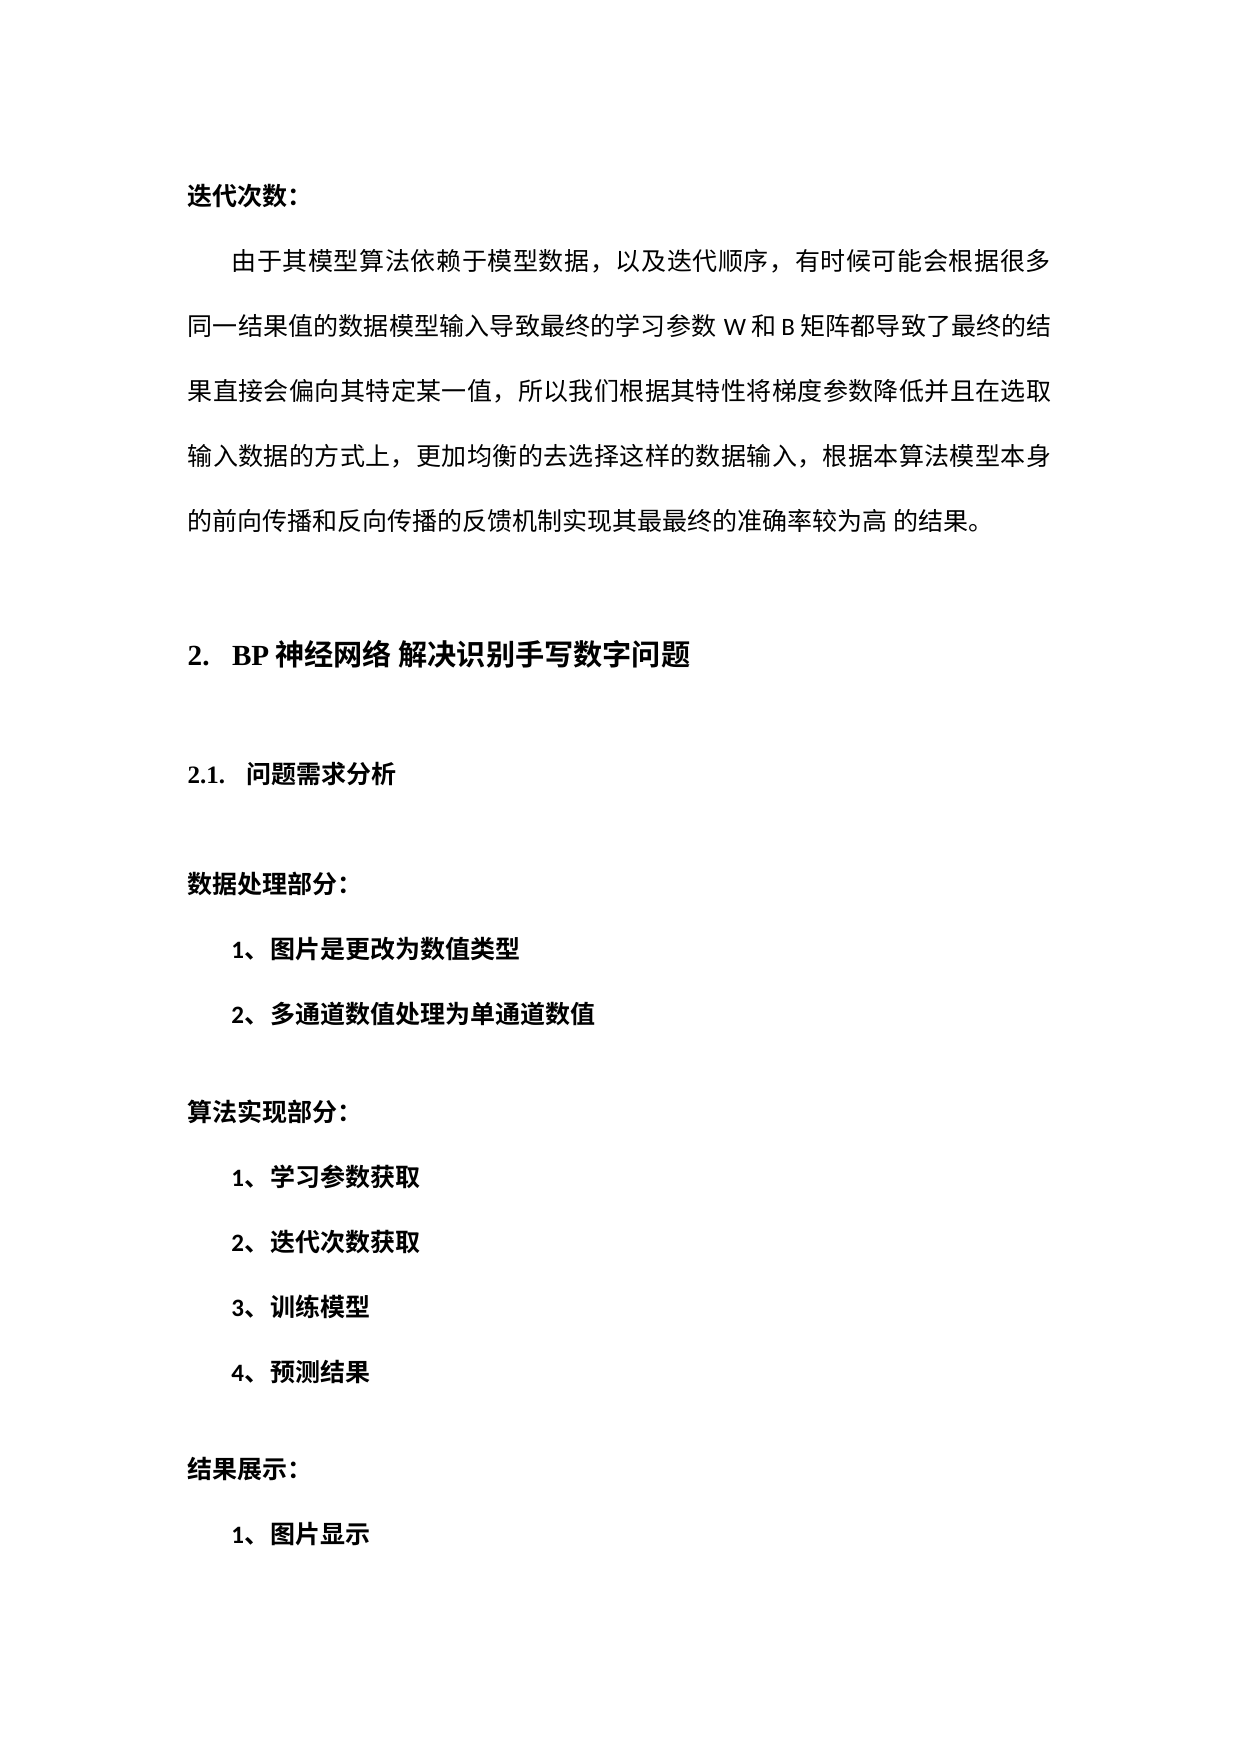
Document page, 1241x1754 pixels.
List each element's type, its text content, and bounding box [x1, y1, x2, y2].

list 预测结果 [231, 1338, 1053, 1403]
text 算法实现部分： [187, 1078, 1053, 1143]
text 由于其模型算法依赖于模型数据，以及迭代顺序，有时候可能会根据很多同一结果值的数据模型输入导致最终的学习参数W和B矩阵都导致了最终的结果直接会偏向其特定某一值，所以我们根据其特性将梯度参数降低并且在选取输入数据的方式上，更加均衡的去选择这样的数据输入，根据本算法模型本身的前向传播和反向传播的反馈机制实现其最最终的准确率较为高 的结果。 [187, 227, 1053, 552]
subtitle BP神经网络 解决识别手写数字问题 [187, 620, 1053, 685]
text 数据处理部分： [187, 851, 1053, 916]
list 图片是更改为数值类型 [231, 916, 1053, 981]
text 迭代次数： [187, 162, 1053, 227]
list 迭代次数获取 [231, 1208, 1053, 1273]
subtitle 问题需求分析 [187, 740, 1053, 805]
text 结果展示： [187, 1436, 1053, 1501]
list 多通道数值处理为单通道数值 [231, 981, 1053, 1046]
list 图片显示 [231, 1501, 1053, 1566]
list 学习参数获取 [231, 1143, 1053, 1208]
list 训练模型 [231, 1273, 1053, 1338]
